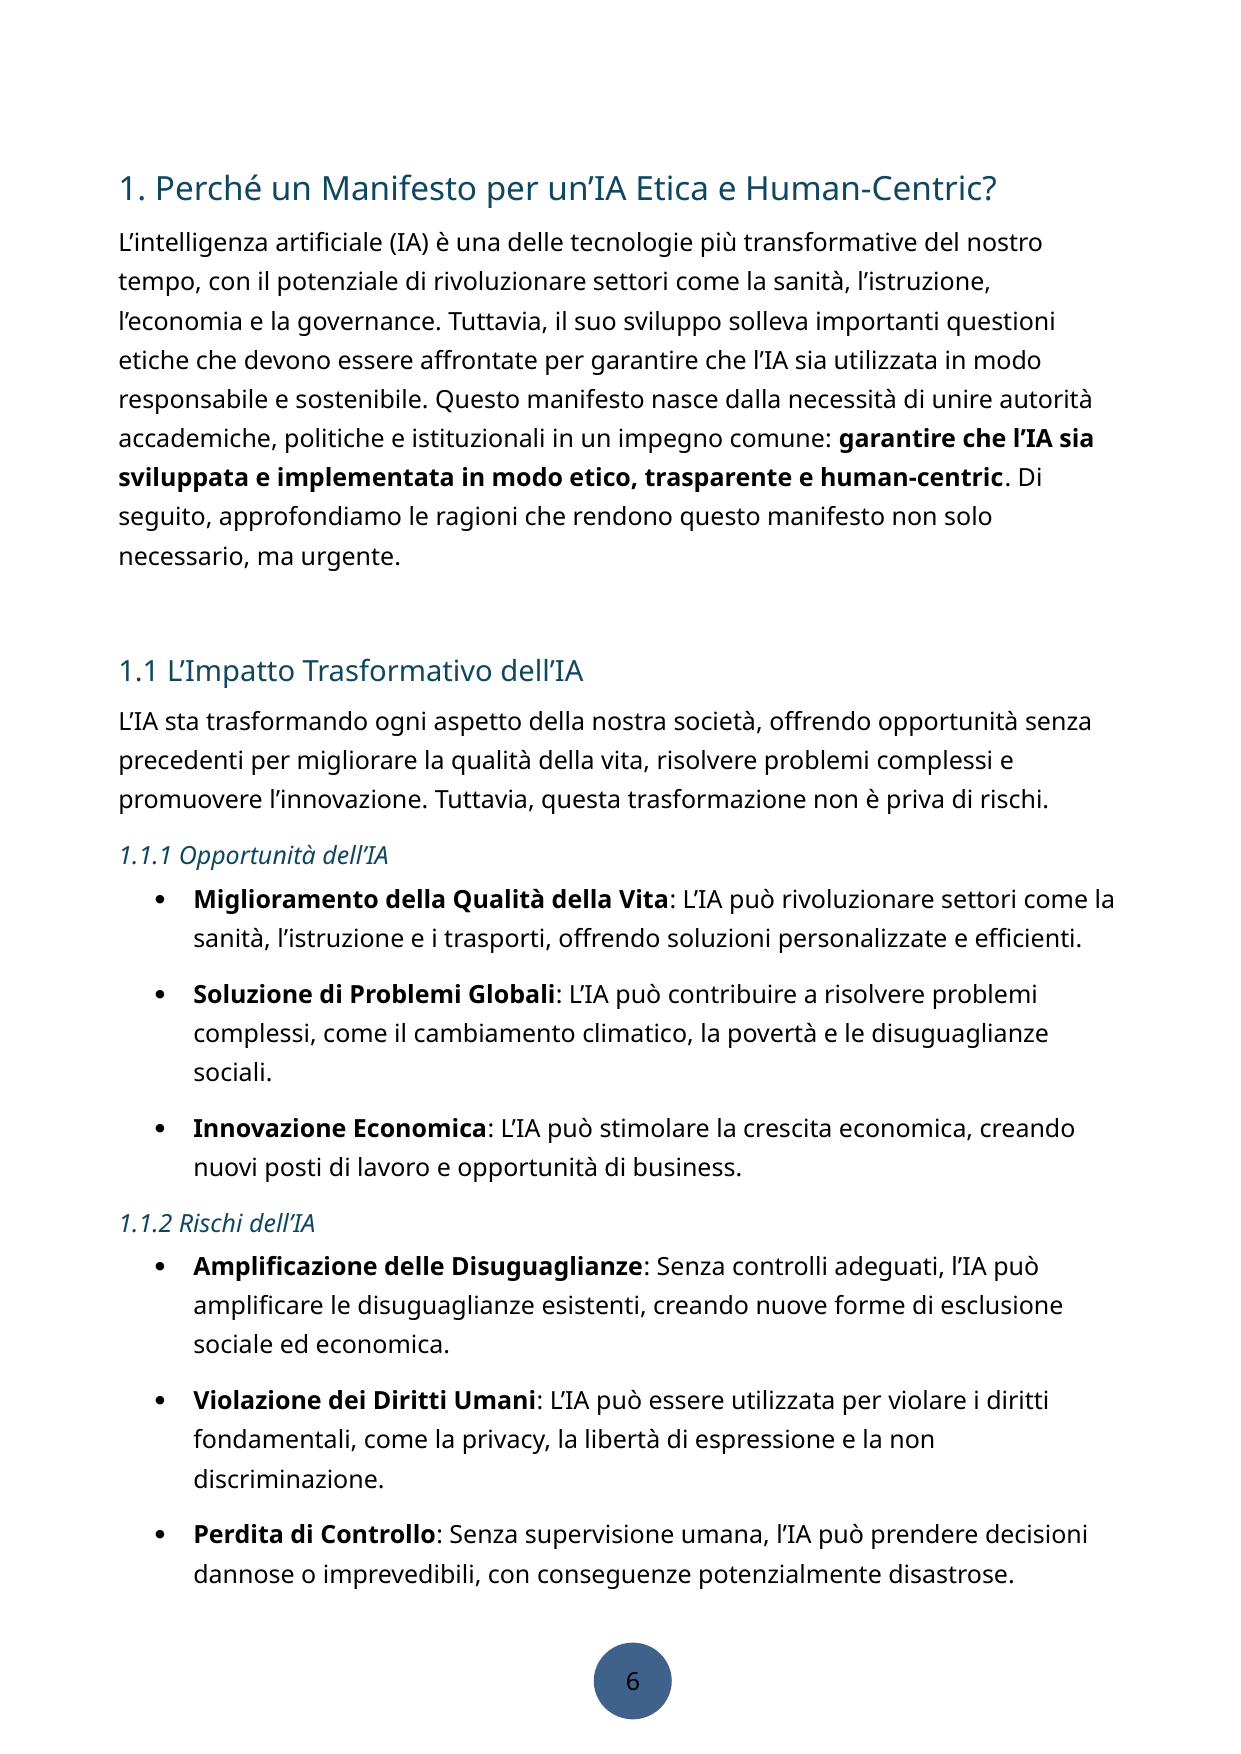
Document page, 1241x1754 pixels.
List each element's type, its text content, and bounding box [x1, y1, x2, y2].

list Soluzione di Problemi Globali: L’IA può contribuire a risolvere problemi complessi, come il cambiamento climatico, la povertà e le disuguaglianze sociali. [156, 976, 1122, 1089]
list Amplificazione delle Disuguaglianze: Senza controlli adeguati, l’IA può amplificare le disuguaglianze esistenti, creando nuove forme di esclusione sociale ed economica. [156, 1249, 1122, 1361]
list Perdita di Controllo: Senza supervisione umana, l’IA può prendere decisioni dannose o imprevedibili, con conseguenze potenzialmente disastrose. [156, 1517, 1122, 1590]
subtitle 1. Perché un Manifesto per un’IA Etica e Human-Centric? [118, 164, 1122, 210]
subtitle 1.1.1 Opportunità dell’IA [118, 838, 1122, 872]
subtitle 1.1 L’Impatto Trasformativo dell’IA [118, 650, 1122, 689]
list Innovazione Economica: L’IA può stimolare la crescita economica, creando nuovi posti di lavoro e opportunità di business. [156, 1110, 1122, 1184]
list Violazione dei Diritti Umani: L’IA può essere utilizzata per violare i diritti fondamentali, come la privacy, la libertà di espressione e la non discriminazione. [156, 1383, 1122, 1495]
text L’IA sta trasformando ogni aspetto della nostra società, offrendo opportunità senza precedenti per migliorare la qualità della vita, risolvere problemi complessi e promuovere l’innovazione. Tuttavia, questa trasformazione non è priva di rischi. [118, 704, 1122, 816]
list Miglioramento della Qualità della Vita: L’IA può rivoluzionare settori come la sanità, l’istruzione e i trasporti, offrendo soluzioni personalizzate e efficienti. [156, 881, 1122, 954]
subtitle 1.1.2 Rischi dell’IA [118, 1205, 1122, 1239]
text L’intelligenza artificiale (IA) è una delle tecnologie più transformative del nostro tempo, con il potenziale di rivoluzionare settori come la sanità, l’istruzione, l’economia e la governance. Tuttavia, il suo sviluppo solleva importanti questioni etiche che devono essere affrontate per garantire che l’IA sia utilizzata in modo responsabile e sostenibile. Questo manifesto nasce dalla necessità di unire autorità accademiche, politiche e istituzionali in un impegno comune: garantire che l’IA sia sviluppata e implementata in modo etico, trasparente e human-centric. Di seguito, approfondiamo le ragioni che rendono questo manifesto non solo necessario, ma urgente. [118, 225, 1122, 572]
